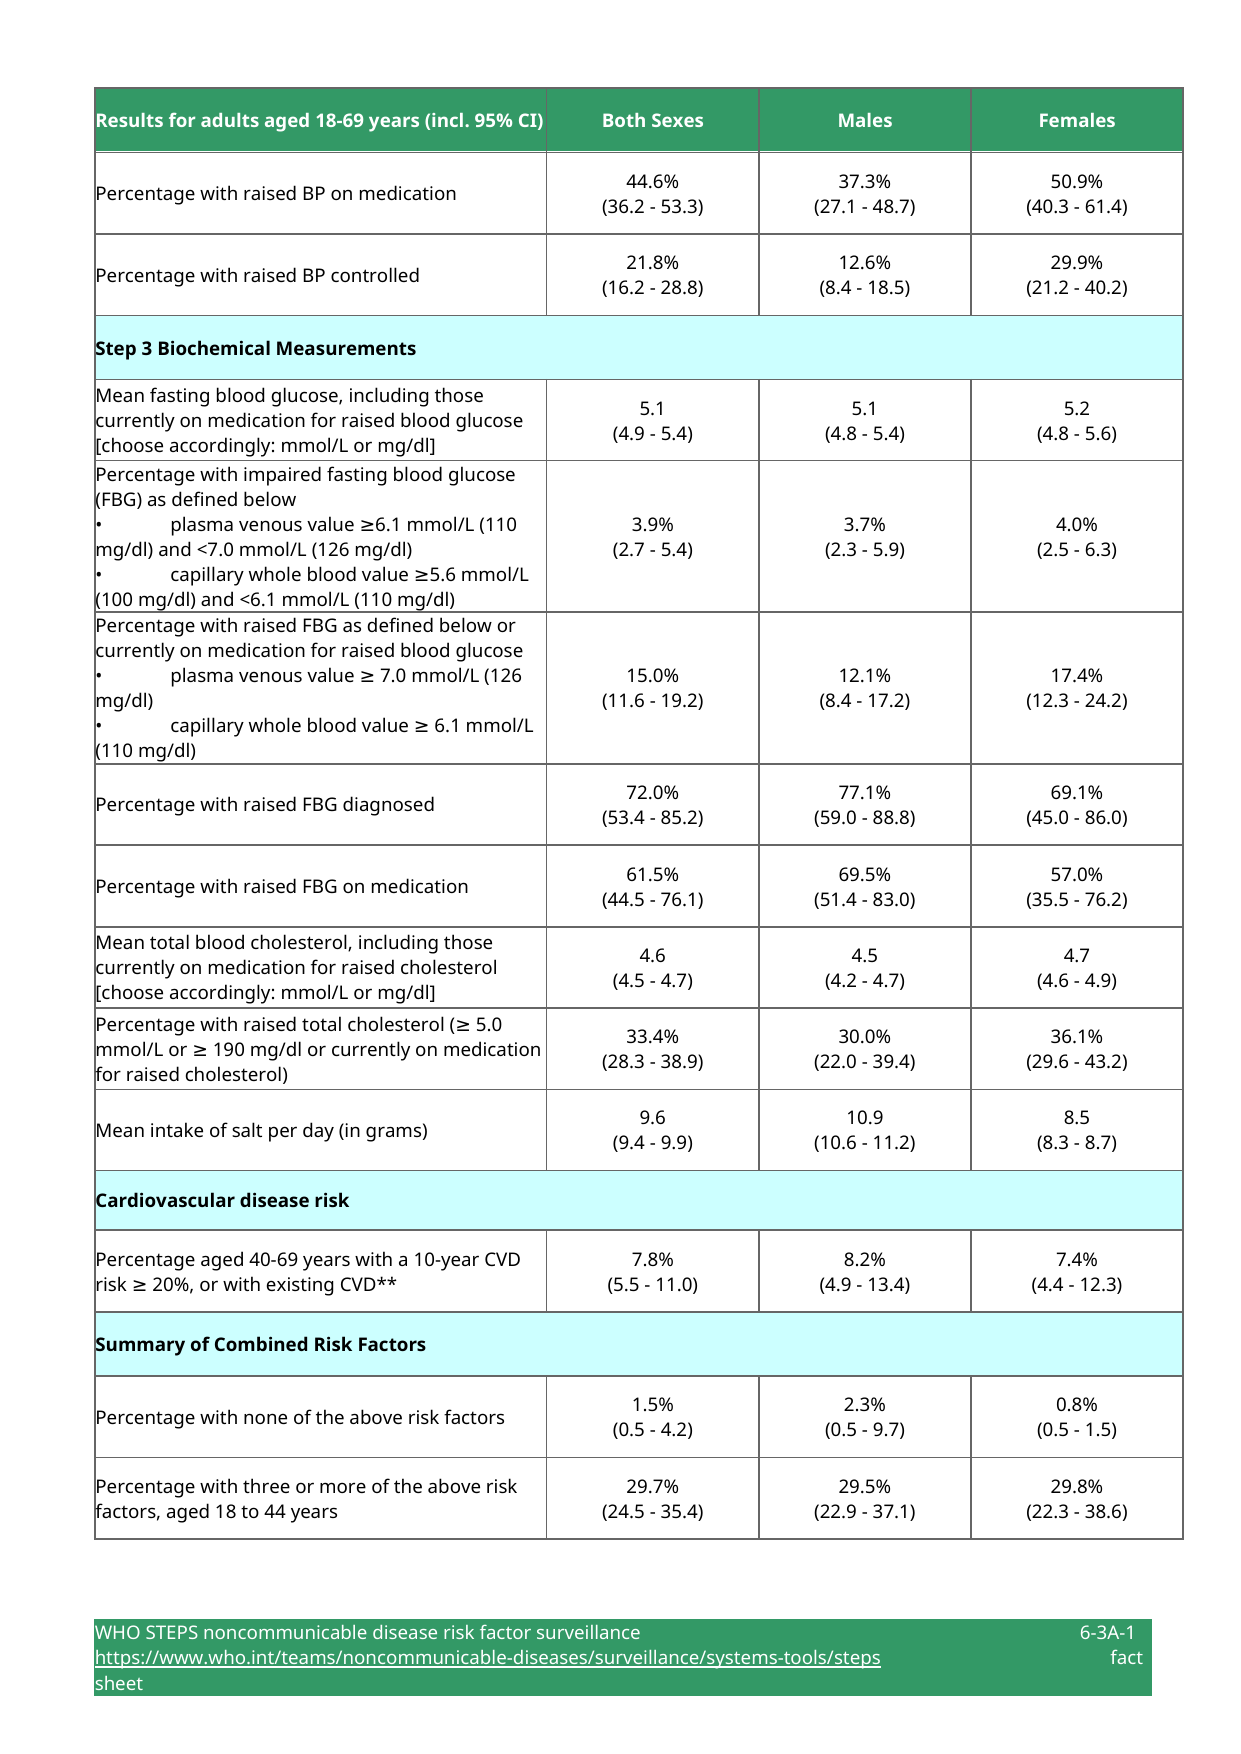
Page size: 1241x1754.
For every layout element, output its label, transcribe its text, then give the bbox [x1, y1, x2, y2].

table_cell 44.6% (36.2 - 53.3) [547, 153, 758, 233]
table_cell 12.6% (8.4 - 18.5) [760, 235, 970, 314]
table_header Females [972, 89, 1182, 151]
table_cell 37.3% (27.1 - 48.7) [760, 153, 970, 233]
table_cell 10.9 (10.6 - 11.2) [760, 1090, 970, 1169]
table_cell 29.7% (24.5 - 35.4) [547, 1458, 758, 1538]
table_cell 29.5% (22.9 - 37.1) [760, 1458, 970, 1538]
table_cell 4.7 (4.6 - 4.9) [972, 928, 1182, 1007]
table_cell 8.2% (4.9 - 13.4) [760, 1231, 970, 1311]
table_header Both Sexes [547, 89, 758, 151]
table_cell 69.1% (45.0 - 86.0) [972, 765, 1182, 844]
table_cell 69.5% (51.4 - 83.0) [760, 846, 970, 926]
table_cell 36.1% (29.6 - 43.2) [972, 1009, 1182, 1088]
table_cell 0.8% (0.5 - 1.5) [972, 1377, 1182, 1457]
table_cell Percentage with none of the above risk factors [96, 1377, 546, 1457]
table_cell Percentage with raised BP controlled [96, 235, 546, 314]
table_cell 4.0% (2.5 - 6.3) [972, 461, 1182, 611]
table_cell 77.1% (59.0 - 88.8) [760, 765, 970, 844]
table_cell Percentage with impaired fasting blood glucose (FBG) as defined below • plasma venous value ≥6.1 mmol/L (110 mg/dl) and <7.0 mmol/L (126 mg/dl) • capillary whole blood value ≥5.6 mmol/L (100 mg/dl) and <6.1 mmol/L (110 mg/dl) [96, 461, 546, 611]
table_cell 29.9% (21.2 - 40.2) [972, 235, 1182, 314]
table_cell 17.4% (12.3 - 24.2) [972, 613, 1182, 763]
table_cell 5.2 (4.8 - 5.6) [972, 380, 1182, 460]
table_cell 5.1 (4.9 - 5.4) [547, 380, 758, 460]
table_cell Mean intake of salt per day (in grams) [96, 1090, 546, 1169]
table_cell 29.8% (22.3 - 38.6) [972, 1458, 1182, 1538]
table_cell 1.5% (0.5 - 4.2) [547, 1377, 758, 1457]
table_cell 4.5 (4.2 - 4.7) [760, 928, 970, 1007]
table_cell 3.9% (2.7 - 5.4) [547, 461, 758, 611]
table_cell 8.5 (8.3 - 8.7) [972, 1090, 1182, 1169]
table_cell Percentage with three or more of the above risk factors, aged 18 to 44 years [96, 1458, 546, 1538]
table_cell 4.6 (4.5 - 4.7) [547, 928, 758, 1007]
table_cell 61.5% (44.5 - 76.1) [547, 846, 758, 926]
table_cell 7.4% (4.4 - 12.3) [972, 1231, 1182, 1311]
table_cell Cardiovascular disease risk [96, 1171, 1182, 1229]
table_cell Percentage aged 40-69 years with a 10-year CVD risk ≥ 20%, or with existing CVD** [96, 1231, 546, 1311]
table_cell 72.0% (53.4 - 85.2) [547, 765, 758, 844]
table_header Results for adults aged 18-69 years (incl. 95% CI) [96, 89, 546, 151]
table_cell Mean total blood cholesterol, including those currently on medication for raised cholesterol [choose accordingly: mmol/L or mg/dl] [96, 928, 546, 1007]
table_cell 3.7% (2.3 - 5.9) [760, 461, 970, 611]
table_cell Summary of Combined Risk Factors [96, 1313, 1182, 1375]
table_cell 7.8% (5.5 - 11.0) [547, 1231, 758, 1311]
table_cell 9.6 (9.4 - 9.9) [547, 1090, 758, 1169]
table_cell 57.0% (35.5 - 76.2) [972, 846, 1182, 926]
table_cell 2.3% (0.5 - 9.7) [760, 1377, 970, 1457]
table_cell 12.1% (8.4 - 17.2) [760, 613, 970, 763]
table_cell Percentage with raised FBG as defined below or currently on medication for raised blood glucose • plasma venous value ≥ 7.0 mmol/L (126 mg/dl) • capillary whole blood value ≥ 6.1 mmol/L (110 mg/dl) [96, 613, 546, 763]
table_cell Mean fasting blood glucose, including those currently on medication for raised blood glucose [choose accordingly: mmol/L or mg/dl] [96, 380, 546, 460]
table_cell Percentage with raised FBG diagnosed [96, 765, 546, 844]
table_cell 33.4% (28.3 - 38.9) [547, 1009, 758, 1088]
table_cell 30.0% (22.0 - 39.4) [760, 1009, 970, 1088]
table_cell Percentage with raised FBG on medication [96, 846, 546, 926]
table_cell 50.9% (40.3 - 61.4) [972, 153, 1182, 233]
table_cell 5.1 (4.8 - 5.4) [760, 380, 970, 460]
table_cell 15.0% (11.6 - 19.2) [547, 613, 758, 763]
table_header Males [760, 89, 970, 151]
table_cell 21.8% (16.2 - 28.8) [547, 235, 758, 314]
table_cell Percentage with raised total cholesterol (≥ 5.0 mmol/L or ≥ 190 mg/dl or currently on medication for raised cholesterol) [96, 1009, 546, 1088]
table_cell Percentage with raised BP on medication [96, 153, 546, 233]
table_cell Step 3 Biochemical Measurements [96, 316, 1182, 379]
